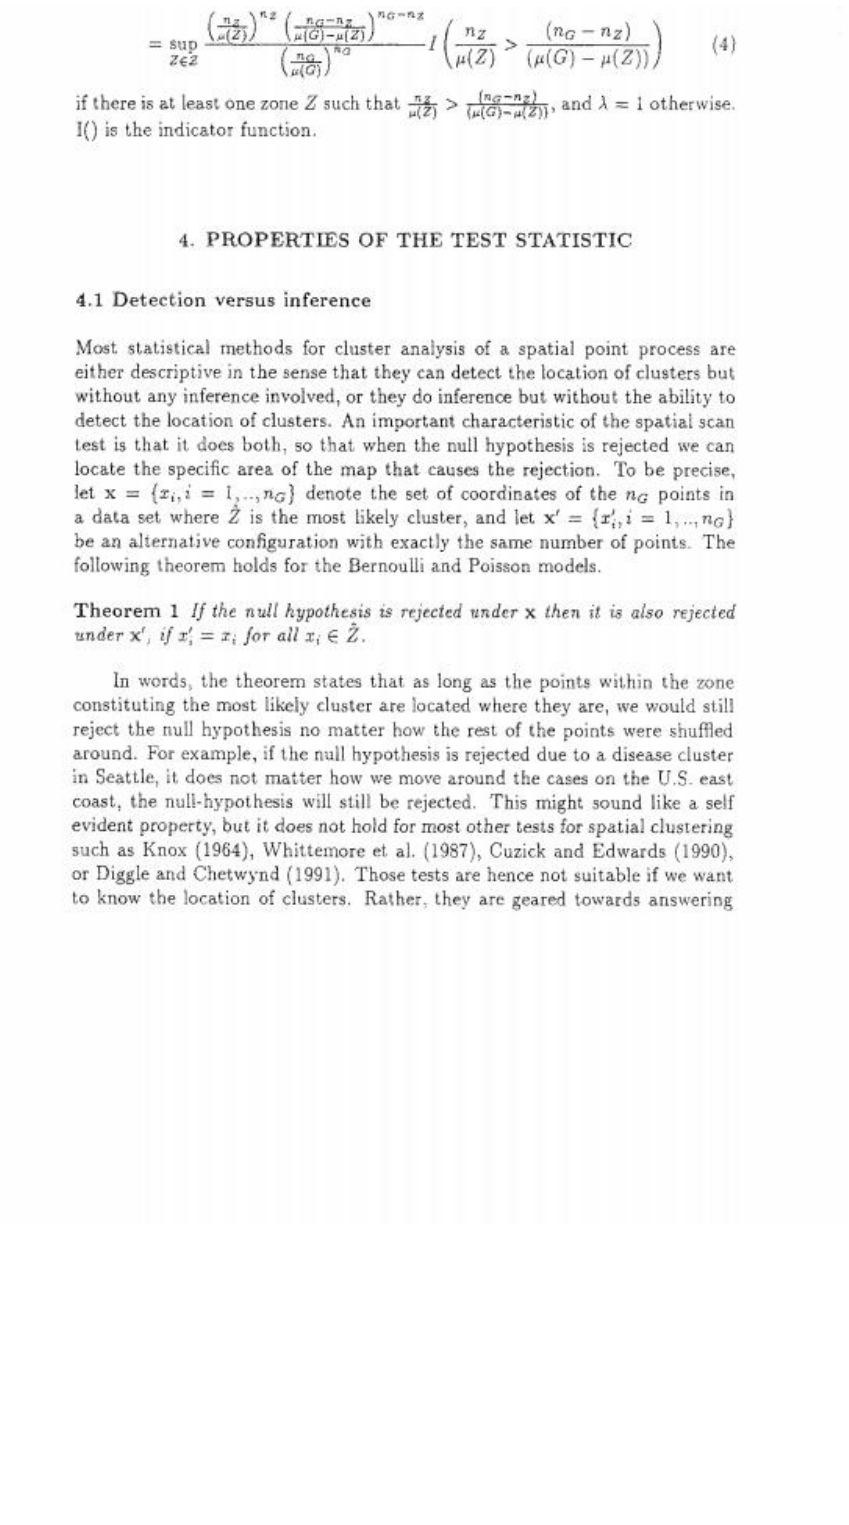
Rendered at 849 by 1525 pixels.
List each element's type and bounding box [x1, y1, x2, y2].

picture [0, 6, 848, 1225]
